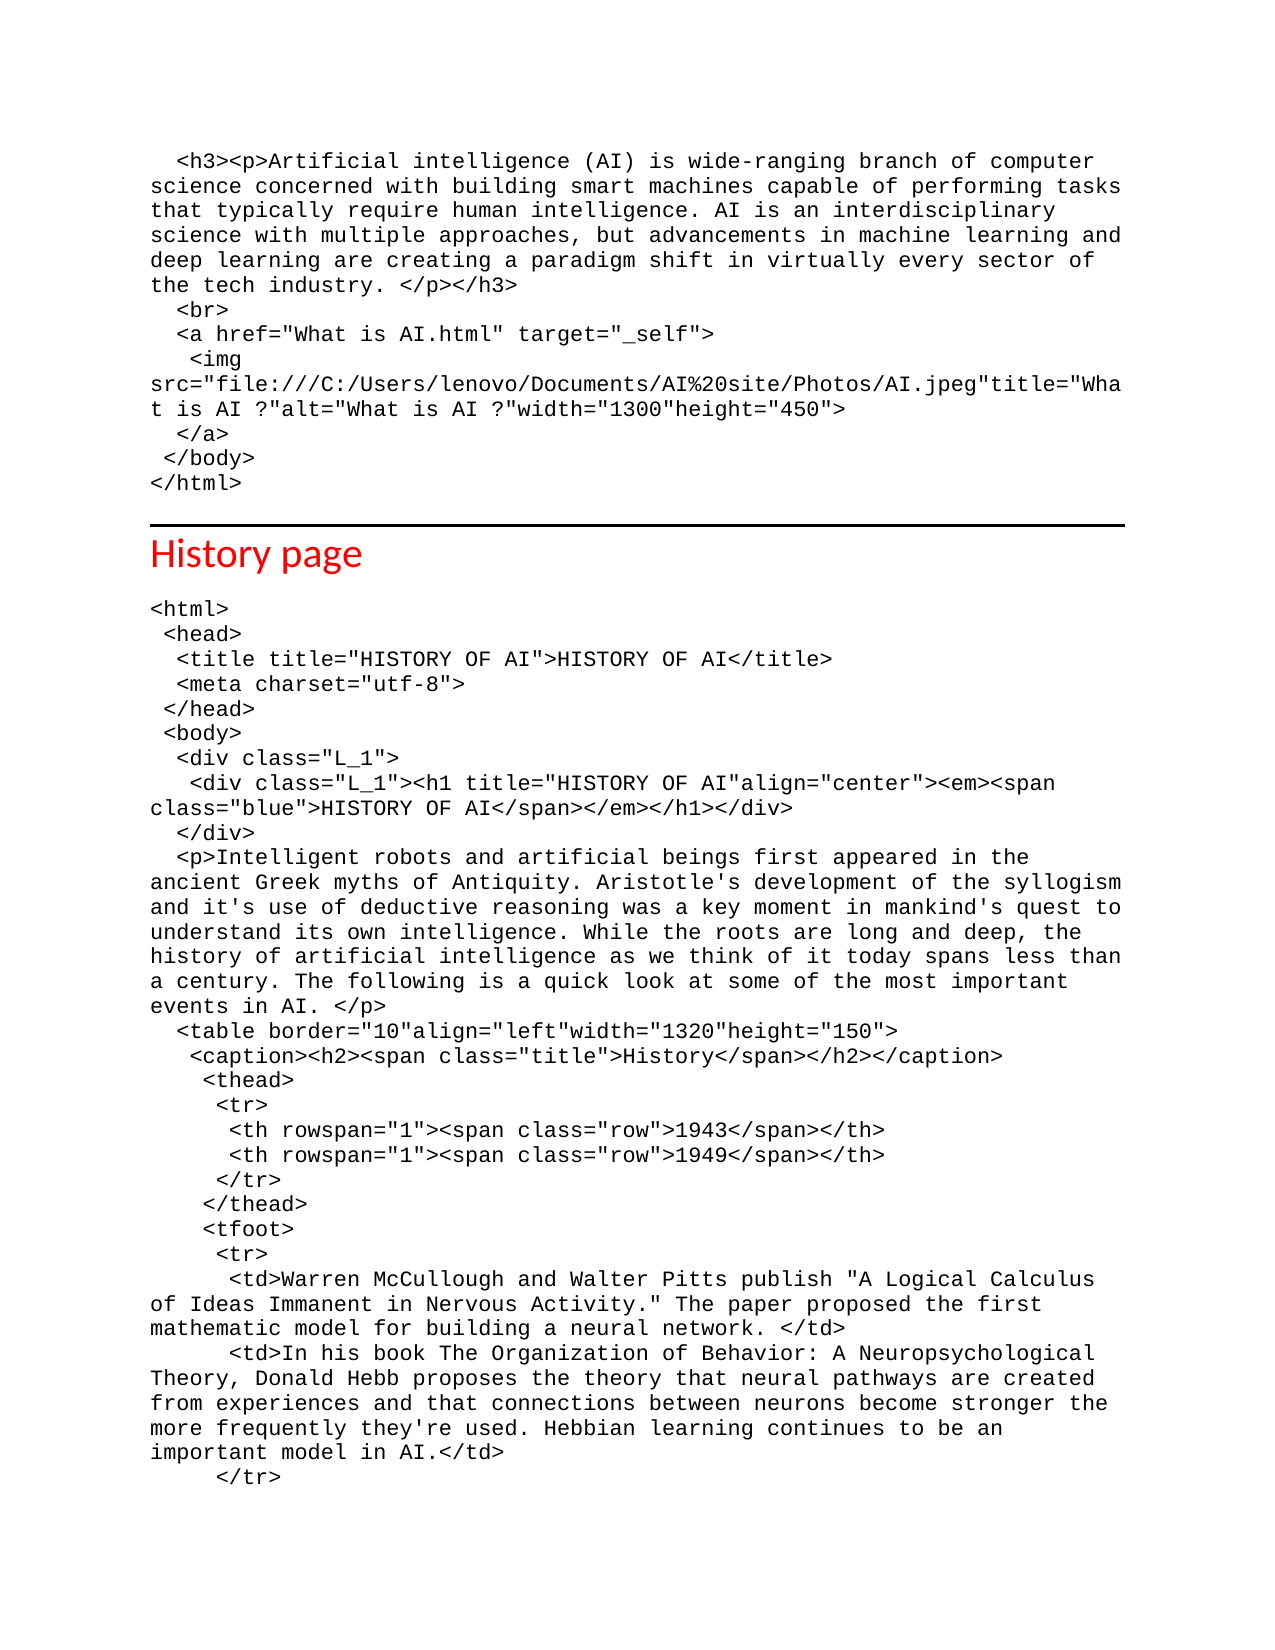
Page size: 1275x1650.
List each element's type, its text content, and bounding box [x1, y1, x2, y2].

text </tr> [150, 1169, 1125, 1194]
text <thead> [150, 1070, 1125, 1094]
text <tfoot> [150, 1218, 1125, 1243]
text <html> [150, 599, 1125, 623]
text </div> [150, 822, 1125, 847]
text </body> [150, 447, 1125, 472]
text <th rowspan="1"><span class="row">1943</span></th> [150, 1119, 1125, 1144]
text </thead> [150, 1194, 1125, 1218]
text <h3><p>Artificial intelligence (AI) is wide-ranging branch of computer science concerned with building smart machines capable of performing tasks that typically require human intelligence. AI is an interdisciplinary science with multiple approaches, but advancements in machine learning and deep learning are creating a paradigm shift in virtually every sector of the tech industry. </p></h3> [150, 150, 1125, 299]
text <br> [150, 299, 1125, 323]
text <title title="HISTORY OF AI">HISTORY OF AI</title> [150, 648, 1125, 673]
text </head> [150, 698, 1125, 723]
text <td>In his book The Organization of Behavior: A Neuropsychological Theory, Donald Hebb proposes the theory that neural pathways are created from experiences and that connections between neurons become stronger the more frequently they're used. Hebbian learning continues to be an important model in AI.</td> [150, 1342, 1125, 1466]
text <div class="L_1"><h1 title="HISTORY OF AI"align="center"><em><span class="blue">HISTORY OF AI</span></em></h1></div> [150, 772, 1125, 822]
text <p>Intelligent robots and artificial beings first appeared in the ancient Greek myths of Antiquity. Aristotle's development of the syllogism and it's use of deductive reasoning was a key moment in mankind's quest to understand its own intelligence. While the roots are long and deep, the history of artificial intelligence as we think of it today spans less than a century. The following is a quick look at some of the most important events in AI. </p> [150, 847, 1125, 1020]
text <th rowspan="1"><span class="row">1949</span></th> [150, 1144, 1125, 1169]
text </a> [150, 423, 1125, 447]
text <td>Warren McCullough and Walter Pitts publish "A Logical Calculus of Ideas Immanent in Nervous Activity." The paper proposed the first mathematic model for building a neural network. </td> [150, 1268, 1125, 1342]
text History page [150, 527, 1125, 578]
text <tr> [150, 1094, 1125, 1119]
text <table border="10"align="left"width="1320"height="150"> [150, 1020, 1125, 1045]
text <body> [150, 723, 1125, 747]
text <img src="file:///C:/Users/lenovo/Documents/AI%20site/Photos/AI.jpeg"title="What is AI ?"alt="What is AI ?"width="1300"height="450"> [150, 348, 1125, 423]
text <tr> [150, 1243, 1125, 1268]
text <head> [150, 623, 1125, 648]
text </html> [150, 472, 1125, 497]
text </tr> [150, 1466, 1125, 1491]
text <a href="What is AI.html" target="_self"> [150, 323, 1125, 348]
text <meta charset="utf-8"> [150, 673, 1125, 698]
text <caption><h2><span class="title">History</span></h2></caption> [150, 1045, 1125, 1070]
text <div class="L_1"> [150, 747, 1125, 772]
